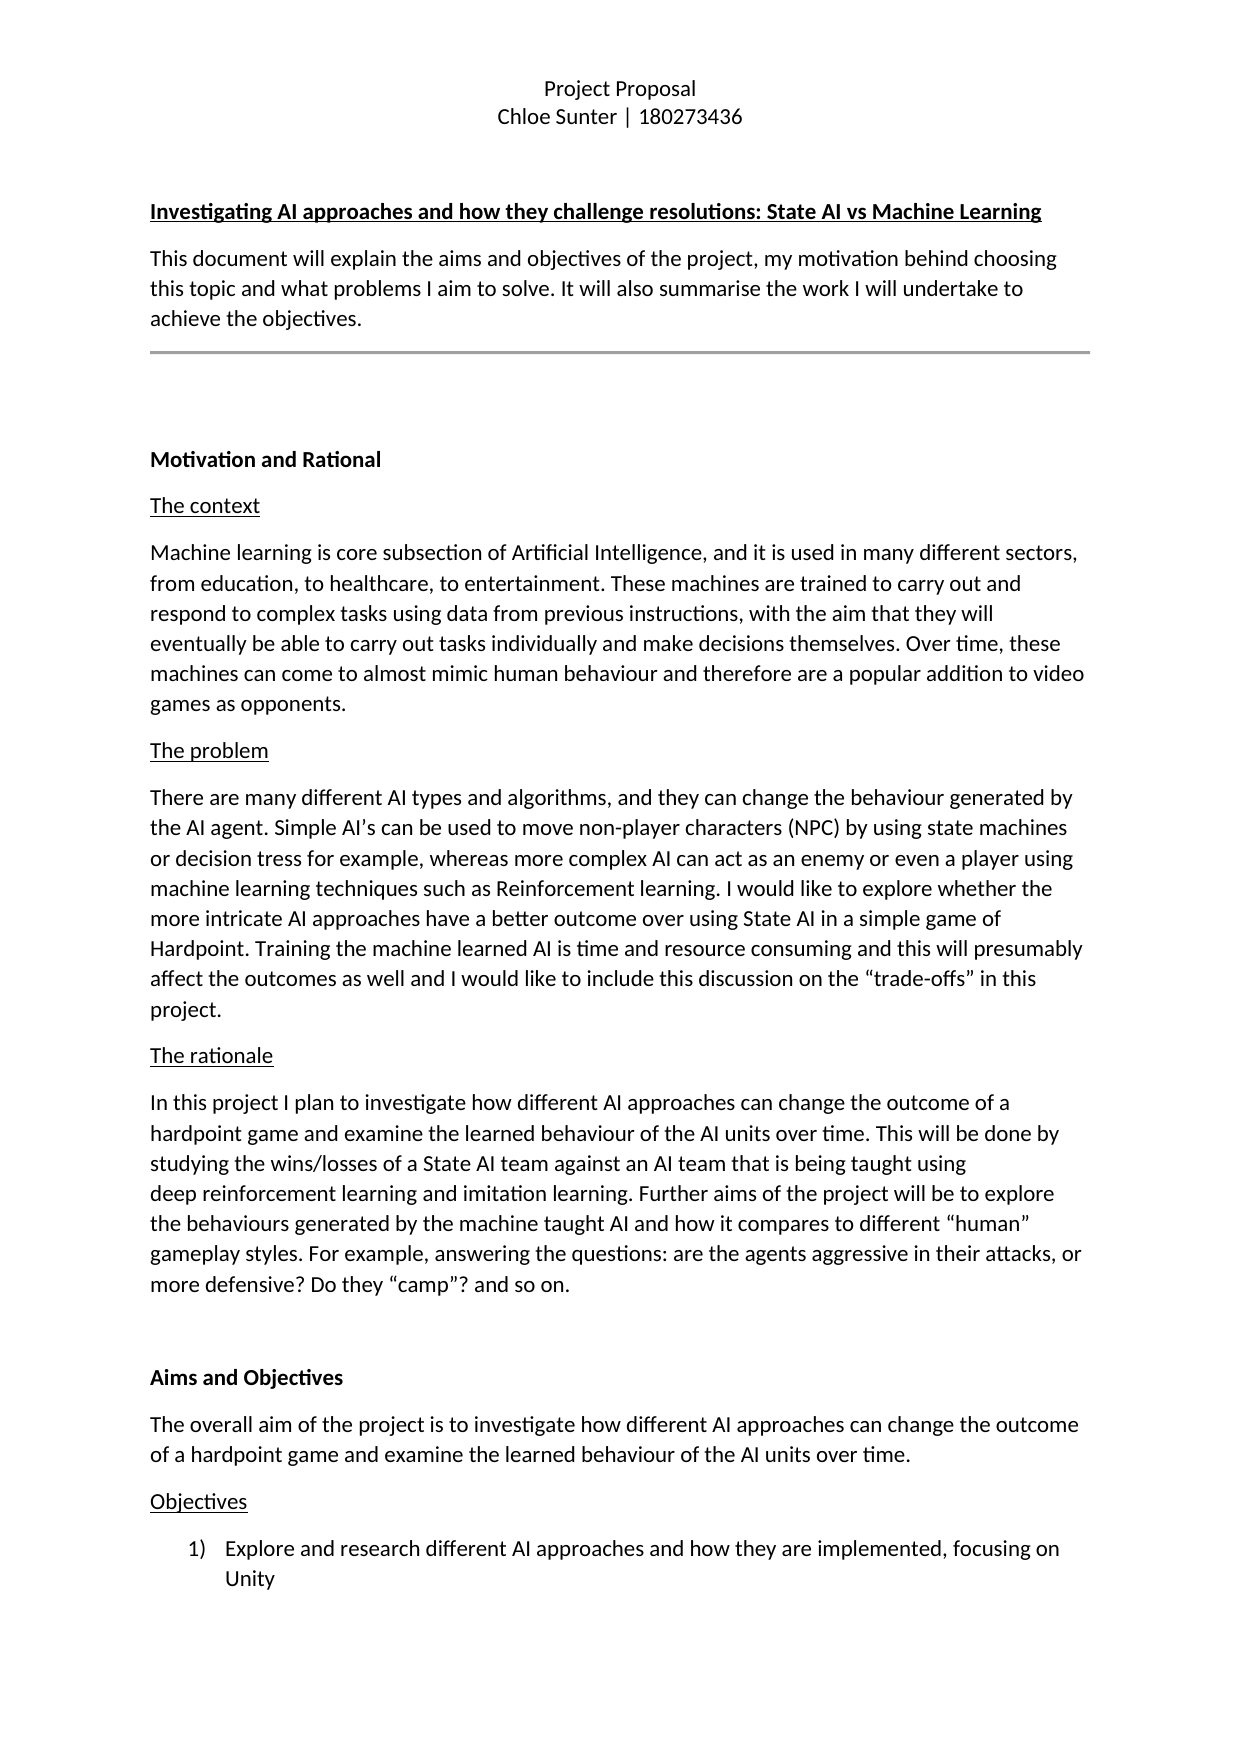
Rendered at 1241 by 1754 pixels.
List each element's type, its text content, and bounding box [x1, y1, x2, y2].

text The context [150, 492, 1090, 520]
text The overall aim of the project is to investigate how different AI approaches can change the outcome of a hardpoint game and examine the learned behaviour of the AI units over time. [150, 1410, 1090, 1469]
text Objectives [150, 1487, 1090, 1516]
text This document will explain the aims and objectives of the project, my motivation behind choosing this topic and what problems I aim to solve. It will also summarise the work I will undertake to achieve the objectives. [150, 244, 1090, 332]
text Motivation and Rational [150, 445, 1090, 473]
text Machine learning is core subsection of Artificial Intelligence, and it is used in many different sectors, from education, to healthcare, to entertainment. These machines are trained to carry out and respond to complex tasks using data from previous instructions, with the aim that they will eventually be able to carry out tasks individually and make decisions themselves. Over time, these machines can come to almost mimic human behaviour and therefore are a popular addition to video games as opponents. [150, 538, 1090, 718]
text The problem [150, 736, 1090, 764]
list Explore and research different AI approaches and how they are implemented, focusing on Unity [187, 1534, 1090, 1593]
text There are many different AI types and algorithms, and they can change the behaviour generated by the AI agent. Simple AI’s can be used to move non-player characters (NPC) by using state machines or decision tress for example, whereas more complex AI can act as an enemy or even a player using machine learning techniques such as Reinforcement learning. I would like to explore whether the more intricate AI approaches have a better outcome over using State AI in a simple game of Hardpoint. Training the machine learned AI is time and resource consuming and this will presumably affect the outcomes as well and I would like to include this discussion on the “trade-offs” in this project. [150, 783, 1090, 1023]
text Investigating AI approaches and how they challenge resolutions: State AI vs Machine Learning [150, 197, 1090, 225]
text The rationale [150, 1042, 1090, 1070]
text In this project I plan to investigate how different AI approaches can change the outcome of a hardpoint game and examine the learned behaviour of the AI units over time. This will be done by studying the wins/losses of a State AI team against an AI team that is being taught using deep reinforcement learning and imitation learning. Further aims of the project will be to explore the behaviours generated by the machine taught AI and how it compares to different “human” gameplay styles. For example, answering the questions: are the agents aggressive in their attacks, or more defensive? Do they “camp”? and so on. [150, 1088, 1090, 1298]
text Aims and Objectives [150, 1363, 1090, 1392]
